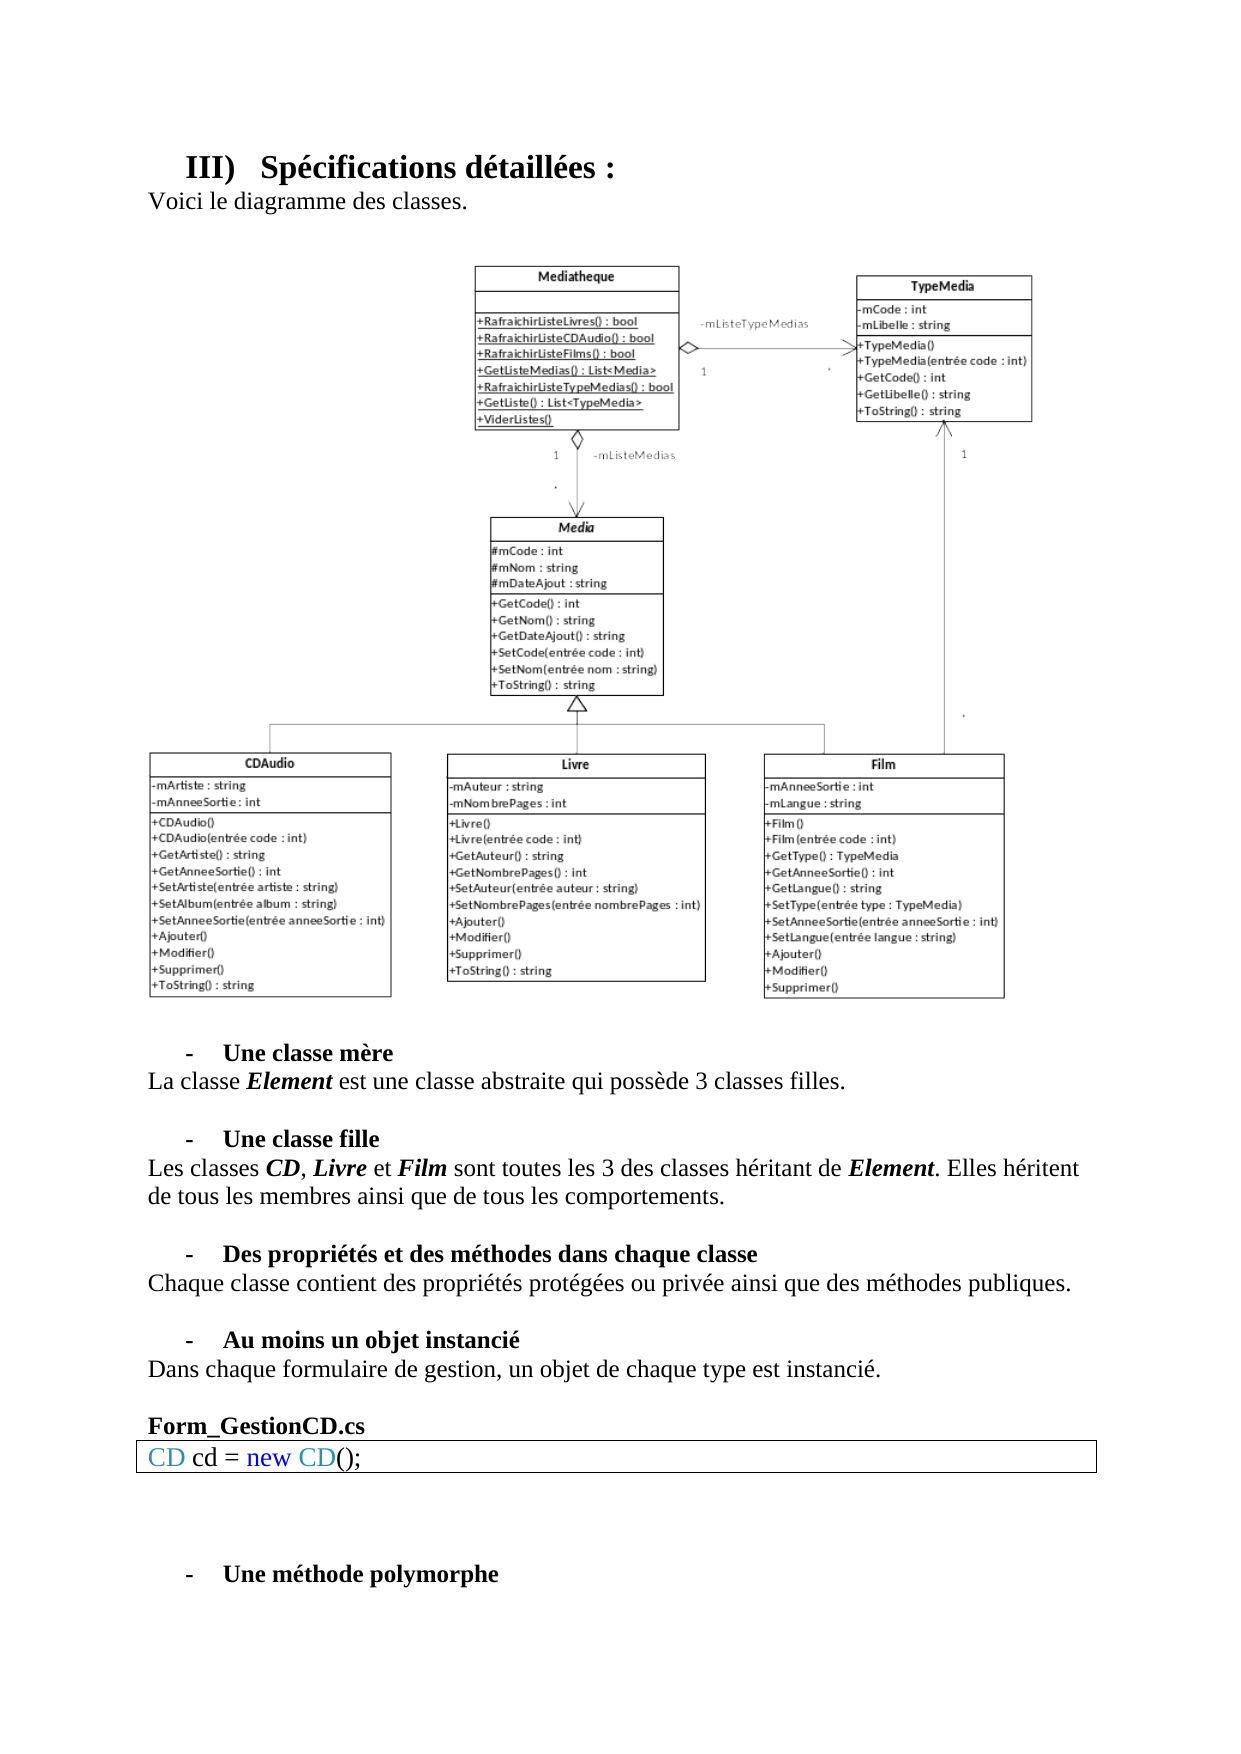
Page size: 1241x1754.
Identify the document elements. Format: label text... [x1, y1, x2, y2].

text Les classes CD, Livre et Film sont toutes les 3 des classes héritant de Element. Elles héritent de tous les membres ainsi que de tous les comportements. [148, 1153, 1093, 1210]
list Des propriétés et des méthodes dans chaque classe [185, 1239, 1093, 1268]
list Une classe fille [185, 1124, 1093, 1153]
list Spécifications détaillées : [185, 148, 1093, 186]
text La classe Element est une classe abstraite qui possède 3 classes filles. [148, 1066, 1093, 1095]
text Dans chaque formulaire de gestion, un objet de chaque type est instancié. [148, 1354, 1093, 1383]
text Voici le diagramme des classes. [148, 186, 1093, 215]
table_header CD cd = new CD(); [137, 1441, 1096, 1472]
text Form_GestionCD.cs [148, 1411, 1093, 1440]
list Au moins un objet instancié [185, 1325, 1093, 1354]
list Une méthode polymorphe [185, 1559, 1093, 1588]
text Chaque classe contient des propriétés protégées ou privée ainsi que des méthodes publiques. [148, 1268, 1093, 1296]
list Une classe mère [185, 1038, 1093, 1066]
